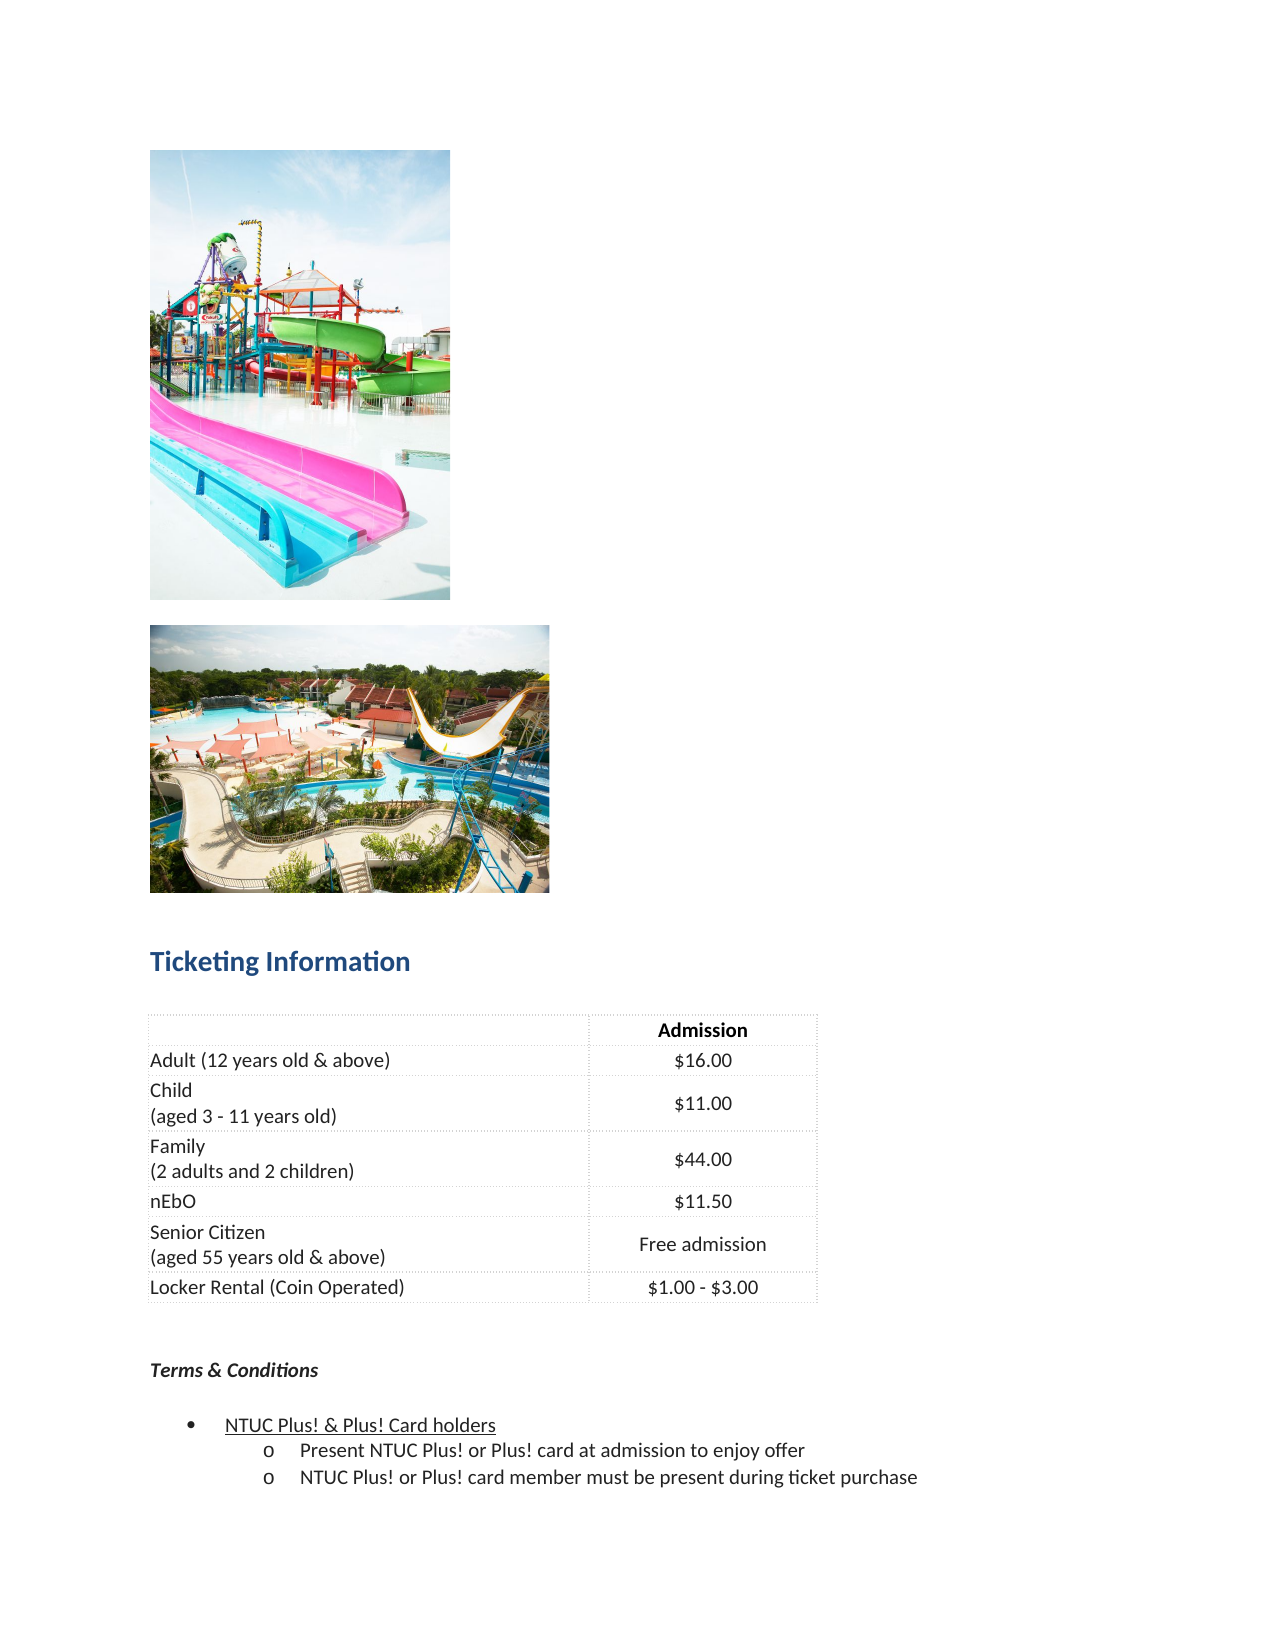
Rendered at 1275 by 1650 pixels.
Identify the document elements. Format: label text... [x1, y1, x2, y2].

table_header Admission [589, 1014, 817, 1044]
table_cell Family (2 adults and 2 children) [149, 1130, 589, 1186]
list Present NTUC Plus! or Plus! card at admission to enjoy offer [262, 1437, 1125, 1464]
table_cell Adult (12 years old & above) [149, 1045, 589, 1074]
table_cell $16.00 [589, 1045, 817, 1074]
table_cell nEbO [149, 1186, 589, 1216]
table_cell Locker Rental (Coin Operated) [149, 1271, 589, 1301]
table_cell $11.50 [589, 1186, 817, 1216]
picture [150, 150, 451, 600]
table_header [149, 1014, 589, 1044]
picture [150, 625, 550, 893]
text Terms & Conditions [150, 1357, 1125, 1383]
table_cell Senior Citizen (aged 55 years old & above) [149, 1216, 589, 1271]
table_cell $44.00 [589, 1130, 817, 1186]
table_cell Child (aged 3 - 11 years old) [149, 1075, 589, 1130]
text Ticketing Information [150, 943, 1125, 979]
table_cell $1.00 - $3.00 [589, 1271, 817, 1301]
table_cell $11.00 [589, 1075, 817, 1130]
list NTUC Plus! or Plus! card member must be present during ticket purchase [262, 1464, 1125, 1490]
table_cell Free admission [589, 1216, 817, 1271]
list NTUC Plus! & Plus! Card holders [187, 1412, 1125, 1437]
